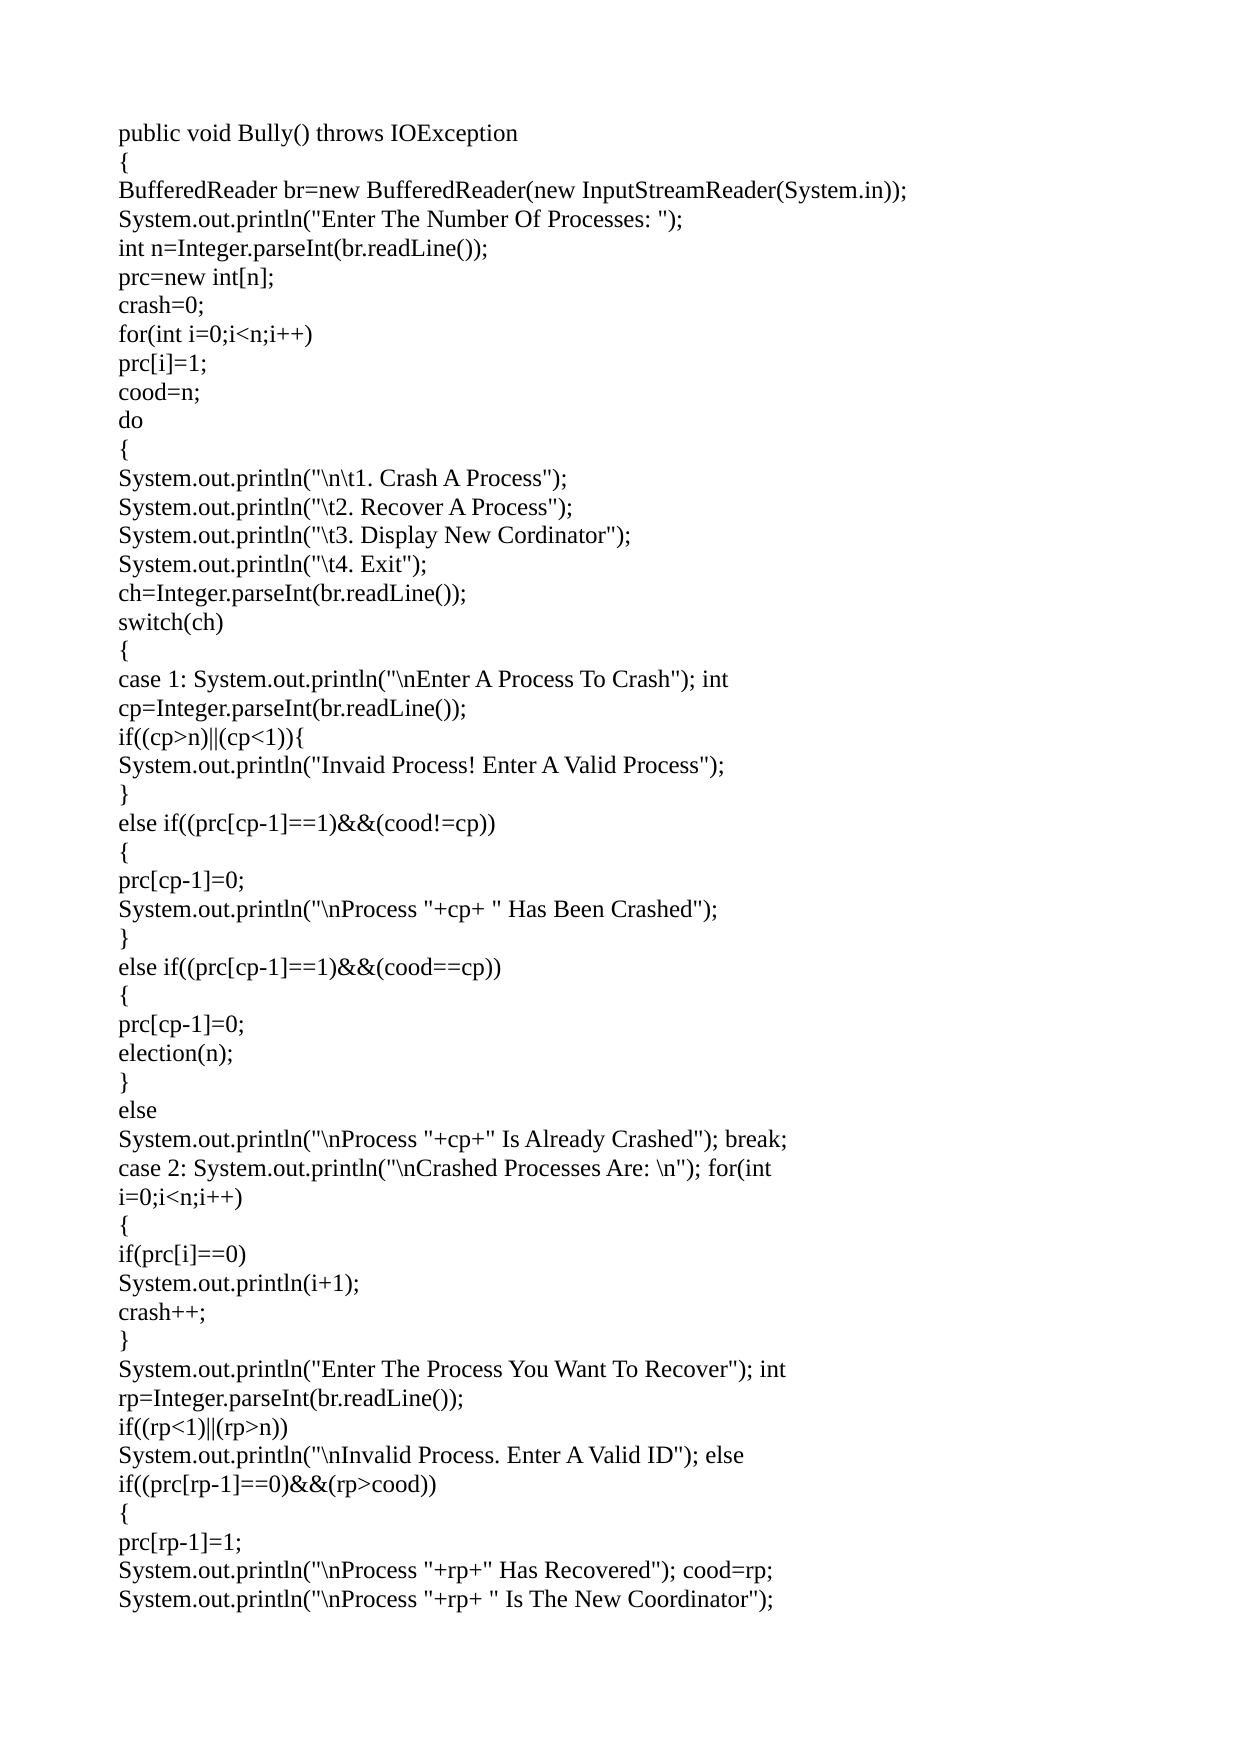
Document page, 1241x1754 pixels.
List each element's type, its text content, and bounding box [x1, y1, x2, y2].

text System.out.println("Enter The Number Of Processes: "); [118, 204, 1122, 233]
text { [118, 1498, 1122, 1527]
text if((rp<1)||(rp>n)) [118, 1412, 1122, 1441]
text } [118, 779, 1122, 808]
text case 1: System.out.println("\nEnter A Process To Crash"); int [118, 664, 1122, 693]
text public void Bully() throws IOException [118, 118, 1122, 147]
text i=0;i<n;i++) [118, 1182, 1122, 1211]
text case 2: System.out.println("\nCrashed Processes Are: \n"); for(int [118, 1153, 1122, 1182]
text System.out.println("\t3. Display New Cordinator"); [118, 521, 1122, 549]
text for(int i=0;i<n;i++) [118, 319, 1122, 348]
text ch=Integer.parseInt(br.readLine()); [118, 578, 1122, 607]
text if((cp>n)||(cp<1)){ [118, 722, 1122, 751]
text System.out.println("\n\t1. Crash A Process"); [118, 463, 1122, 492]
text } [118, 1067, 1122, 1096]
text prc[cp-1]=0; [118, 866, 1122, 894]
text } [118, 923, 1122, 952]
text cood=n; [118, 377, 1122, 406]
text { [118, 981, 1122, 1009]
text System.out.println(i+1); [118, 1268, 1122, 1297]
text switch(ch) [118, 607, 1122, 636]
text do [118, 406, 1122, 434]
text else [118, 1096, 1122, 1124]
text prc[cp-1]=0; [118, 1009, 1122, 1038]
text if((prc[rp-1]==0)&&(rp>cood)) [118, 1469, 1122, 1498]
text cp=Integer.parseInt(br.readLine()); [118, 693, 1122, 722]
text System.out.println("\t2. Recover A Process"); [118, 492, 1122, 521]
text crash=0; [118, 291, 1122, 319]
text else if((prc[cp-1]==1)&&(cood!=cp)) [118, 808, 1122, 837]
text System.out.println("Enter The Process You Want To Recover"); int [118, 1354, 1122, 1383]
text System.out.println("\t4. Exit"); [118, 549, 1122, 578]
text System.out.println("\nProcess "+rp+ " Is The New Coordinator"); [118, 1584, 1122, 1613]
text System.out.println("Invaid Process! Enter A Valid Process"); [118, 751, 1122, 779]
text System.out.println("\nInvalid Process. Enter A Valid ID"); else [118, 1441, 1122, 1469]
text if(prc[i]==0) [118, 1239, 1122, 1268]
text rp=Integer.parseInt(br.readLine()); [118, 1383, 1122, 1412]
text System.out.println("\nProcess "+cp+" Is Already Crashed"); break; [118, 1124, 1122, 1153]
text { [118, 636, 1122, 664]
text int n=Integer.parseInt(br.readLine()); [118, 233, 1122, 262]
text { [118, 1211, 1122, 1239]
text prc[i]=1; [118, 348, 1122, 377]
text prc=new int[n]; [118, 262, 1122, 291]
text { [118, 147, 1122, 176]
text { [118, 837, 1122, 866]
text System.out.println("\nProcess "+cp+ " Has Been Crashed"); [118, 894, 1122, 923]
text BufferedReader br=new BufferedReader(new InputStreamReader(System.in)); [118, 176, 1122, 204]
text else if((prc[cp-1]==1)&&(cood==cp)) [118, 952, 1122, 981]
text System.out.println("\nProcess "+rp+" Has Recovered"); cood=rp; [118, 1556, 1122, 1584]
text election(n); [118, 1038, 1122, 1067]
text crash++; [118, 1297, 1122, 1326]
text } [118, 1326, 1122, 1354]
text prc[rp-1]=1; [118, 1527, 1122, 1556]
text { [118, 434, 1122, 463]
